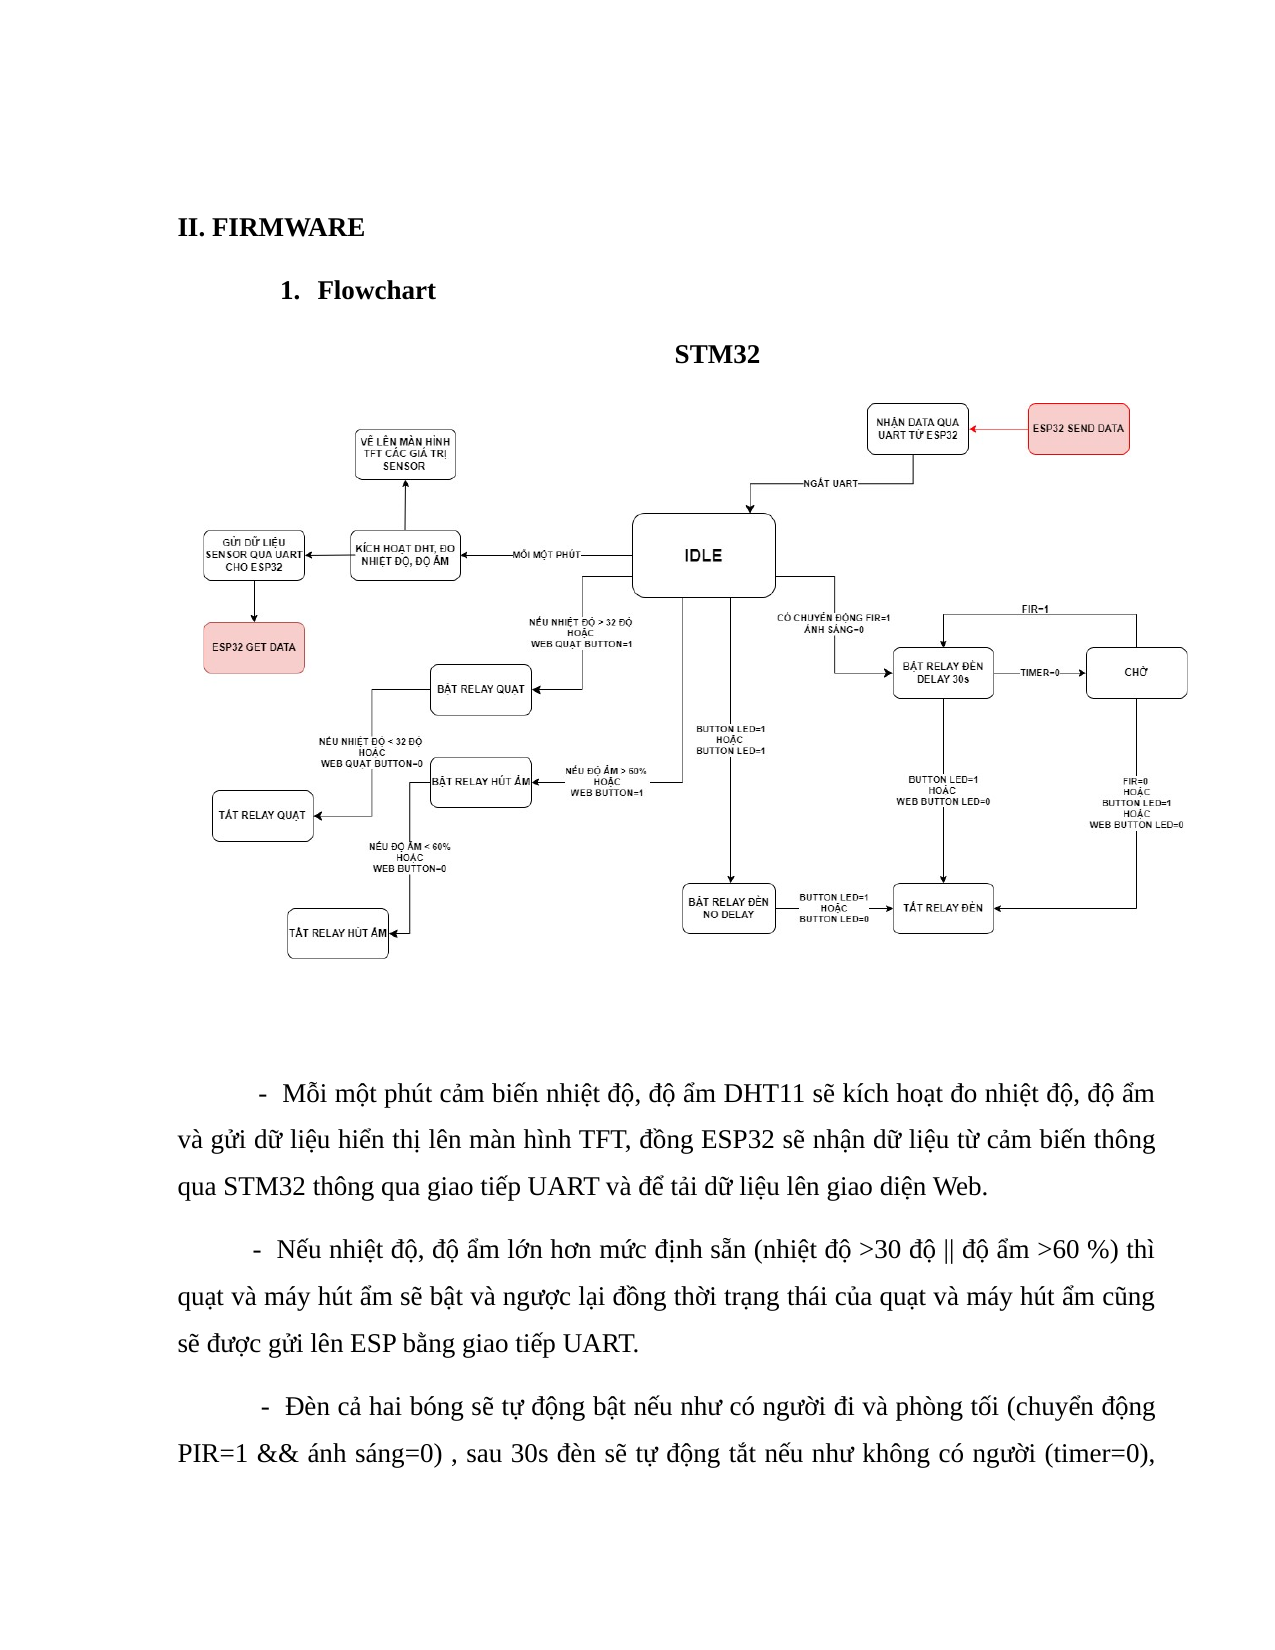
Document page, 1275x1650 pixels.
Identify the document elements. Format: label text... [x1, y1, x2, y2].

text - Mỗi một phút cảm biến nhiệt độ, độ ẩm DHT11 sẽ kích hoạt đo nhiệt độ, độ ẩm và gửi dữ liệu hiển thị lên màn hình TFT, đồng ESP32 sẽ nhận dữ liệu từ cảm biến thông qua STM32 thông qua giao tiếp UART và để tải dữ liệu lên giao diện Web. [177, 1077, 1157, 1201]
text STM32 [627, 338, 1157, 369]
picture [203, 403, 1188, 959]
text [177, 1390, 1157, 1468]
text - Nếu nhiệt độ, độ ẩm lớn hơn mức định sẵn (nhiệt độ >30 độ || độ ẩm >60 %) thì quạt và máy hút ẩm sẽ bật và ngược lại đồng thời trạng thái của quạt và máy hút ẩm cũng sẽ được gửi lên ESP bằng giao tiếp UART. [177, 1233, 1157, 1358]
list Flowchart [280, 274, 1157, 306]
text II. FIRMWARE [177, 211, 1157, 242]
